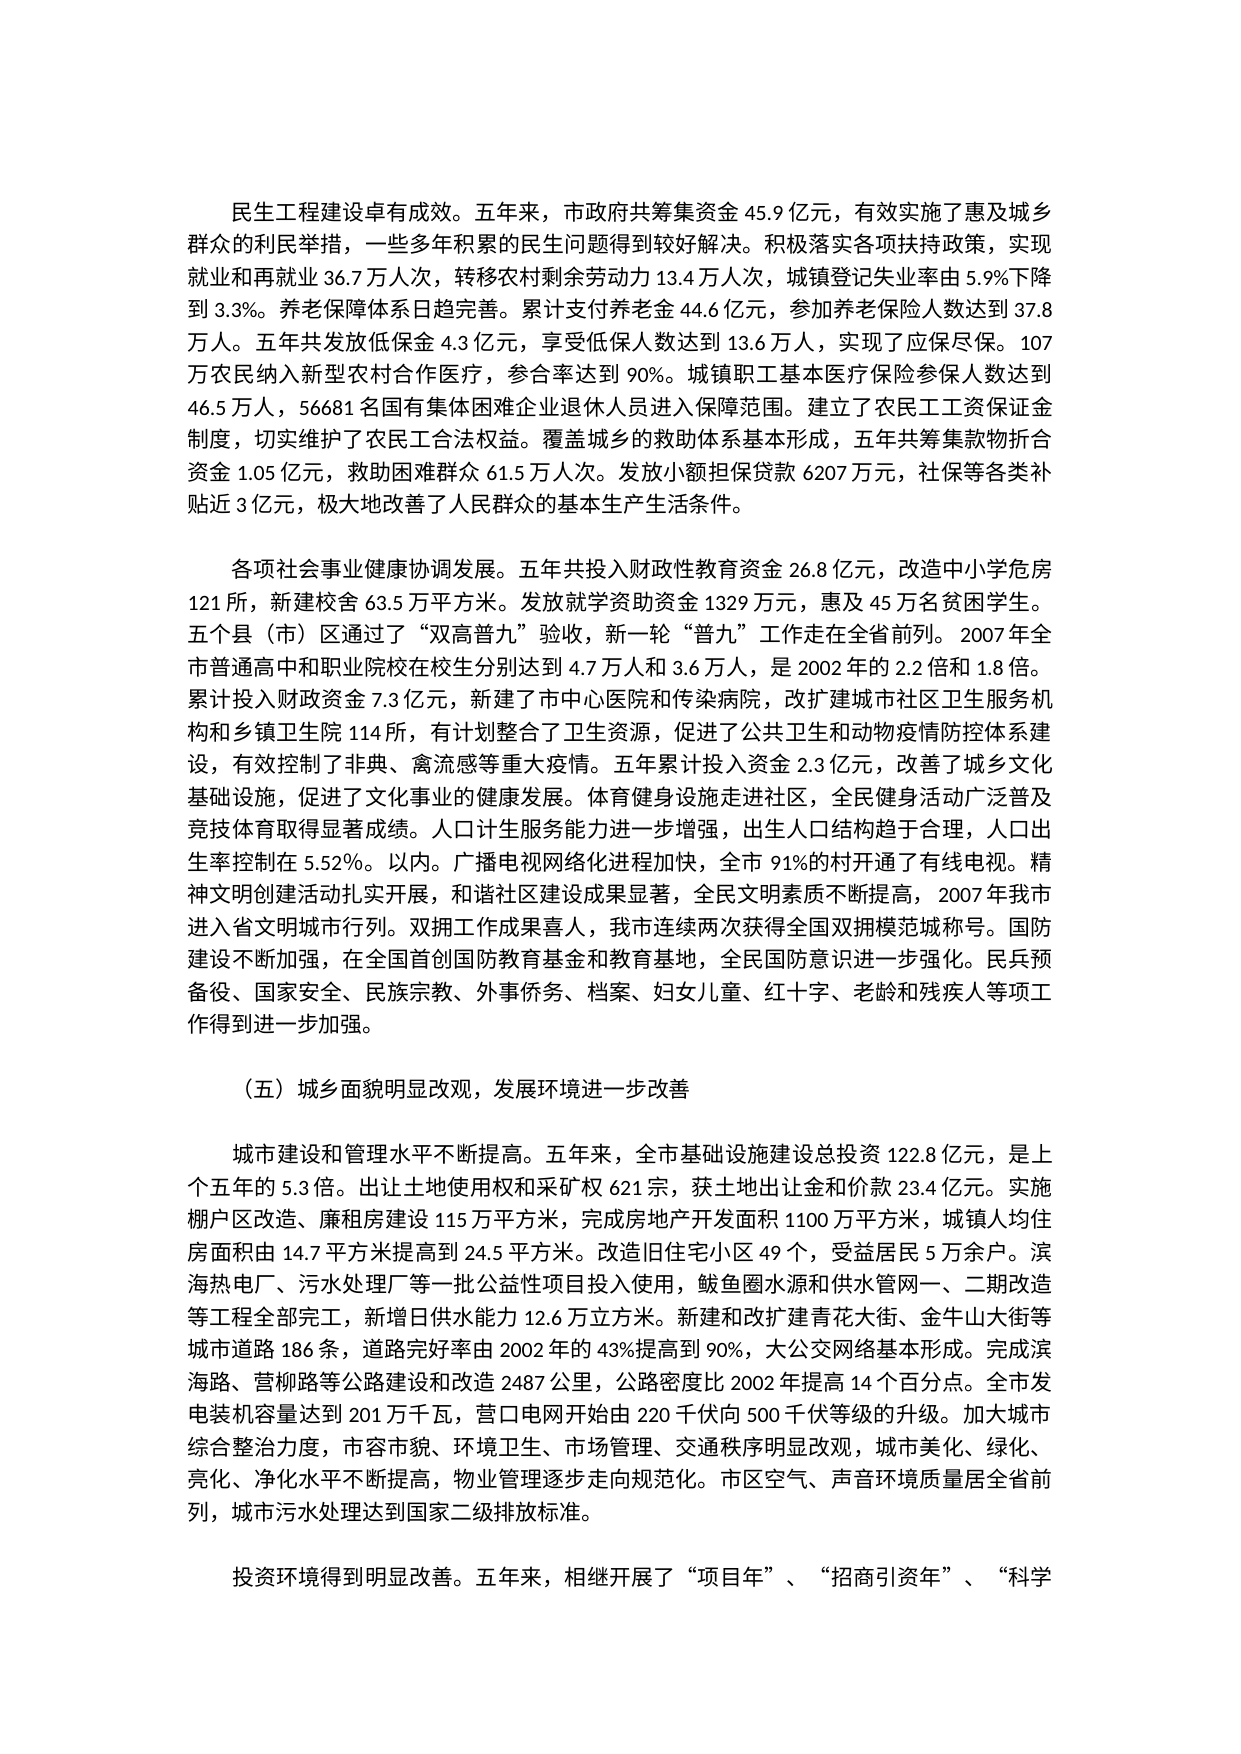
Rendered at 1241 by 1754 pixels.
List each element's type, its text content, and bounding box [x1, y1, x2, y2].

text 城市建设和管理水平不断提高。五年来，全市基础设施建设总投资122.8亿元，是上个五年的5.3倍。出让土地使用权和采矿权621宗，获土地出让金和价款23.4亿元。实施棚户区改造、廉租房建设115万平方米，完成房地产开发面积1100万平方米，城镇人均住房面积由14.7平方米提高到24.5平方米。改造旧住宅小区49个，受益居民5万余户。滨海热电厂、污水处理厂等一批公益性项目投入使用，鲅鱼圈水源和供水管网一、二期改造等工程全部完工，新增日供水能力12.6万立方米。新建和改扩建青花大街、金牛山大街等城市道路186条，道路完好率由2002年的43%提高到90%，大公交网络基本形成。完成滨海路、营柳路等公路建设和改造2487公里，公路密度比2002年提高14个百分点。全市发电装机容量达到201万千瓦，营口电网开始由220千伏向500千伏等级的升级。加大城市综合整治力度，市容市貌、环境卫生、市场管理、交通秩序明显改观，城市美化、绿化、亮化、净化水平不断提高，物业管理逐步走向规范化。市区空气、声音环境质量居全省前列，城市污水处理达到国家二级排放标准。 [187, 1137, 1053, 1527]
text （五）城乡面貌明显改观，发展环境进一步改善 [187, 1072, 1053, 1104]
text 民生工程建设卓有成效。五年来，市政府共筹集资金45.9亿元，有效实施了惠及城乡群众的利民举措，一些多年积累的民生问题得到较好解决。积极落实各项扶持政策，实现就业和再就业36.7万人次，转移农村剩余劳动力13.4万人次，城镇登记失业率由5.9%下降到3.3%。养老保障体系日趋完善。累计支付养老金44.6亿元，参加养老保险人数达到37.8万人。五年共发放低保金4.3亿元，享受低保人数达到13.6万人，实现了应保尽保。107万农民纳入新型农村合作医疗，参合率达到90%。城镇职工基本医疗保险参保人数达到46.5万人，56681名国有集体困难企业退休人员进入保障范围。建立了农民工工资保证金制度，切实维护了农民工合法权益。覆盖城乡的救助体系基本形成，五年共筹集款物折合资金1.05亿元，救助困难群众61.5万人次。发放小额担保贷款6207万元，社保等各类补贴近3亿元，极大地改善了人民群众的基本生产生活条件。 [187, 194, 1053, 519]
text 各项社会事业健康协调发展。五年共投入财政性教育资金26.8亿元，改造中小学危房121所，新建校舍63.5万平方米。发放就学资助资金1329万元，惠及45万名贫困学生。五个县（市）区通过了“双高普九”验收，新一轮“普九”工作走在全省前列。2007年全市普通高中和职业院校在校生分别达到4.7万人和3.6万人，是2002年的2.2倍和1.8倍。累计投入财政资金7.3亿元，新建了市中心医院和传染病院，改扩建城市社区卫生服务机构和乡镇卫生院114所，有计划整合了卫生资源，促进了公共卫生和动物疫情防控体系建设，有效控制了非典、禽流感等重大疫情。五年累计投入资金2.3亿元，改善了城乡文化基础设施，促进了文化事业的健康发展。体育健身设施走进社区，全民健身活动广泛普及，竞技体育取得显著成绩。人口计生服务能力进一步增强，出生人口结构趋于合理，人口出生率控制在5.52％。以内。广播电视网络化进程加快，全市91%的村开通了有线电视。精神文明创建活动扎实开展，和谐社区建设成果显著，全民文明素质不断提高，2007年我市进入省文明城市行列。双拥工作成果喜人，我市连续两次获得全国双拥模范城称号。国防建设不断加强，在全国首创国防教育基金和教育基地，全民国防意识进一步强化。民兵预备役、国家安全、民族宗教、外事侨务、档案、妇女儿童、红十字、老龄和残疾人等项工作得到进一步加强。 [187, 552, 1053, 1039]
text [187, 1559, 1053, 1592]
